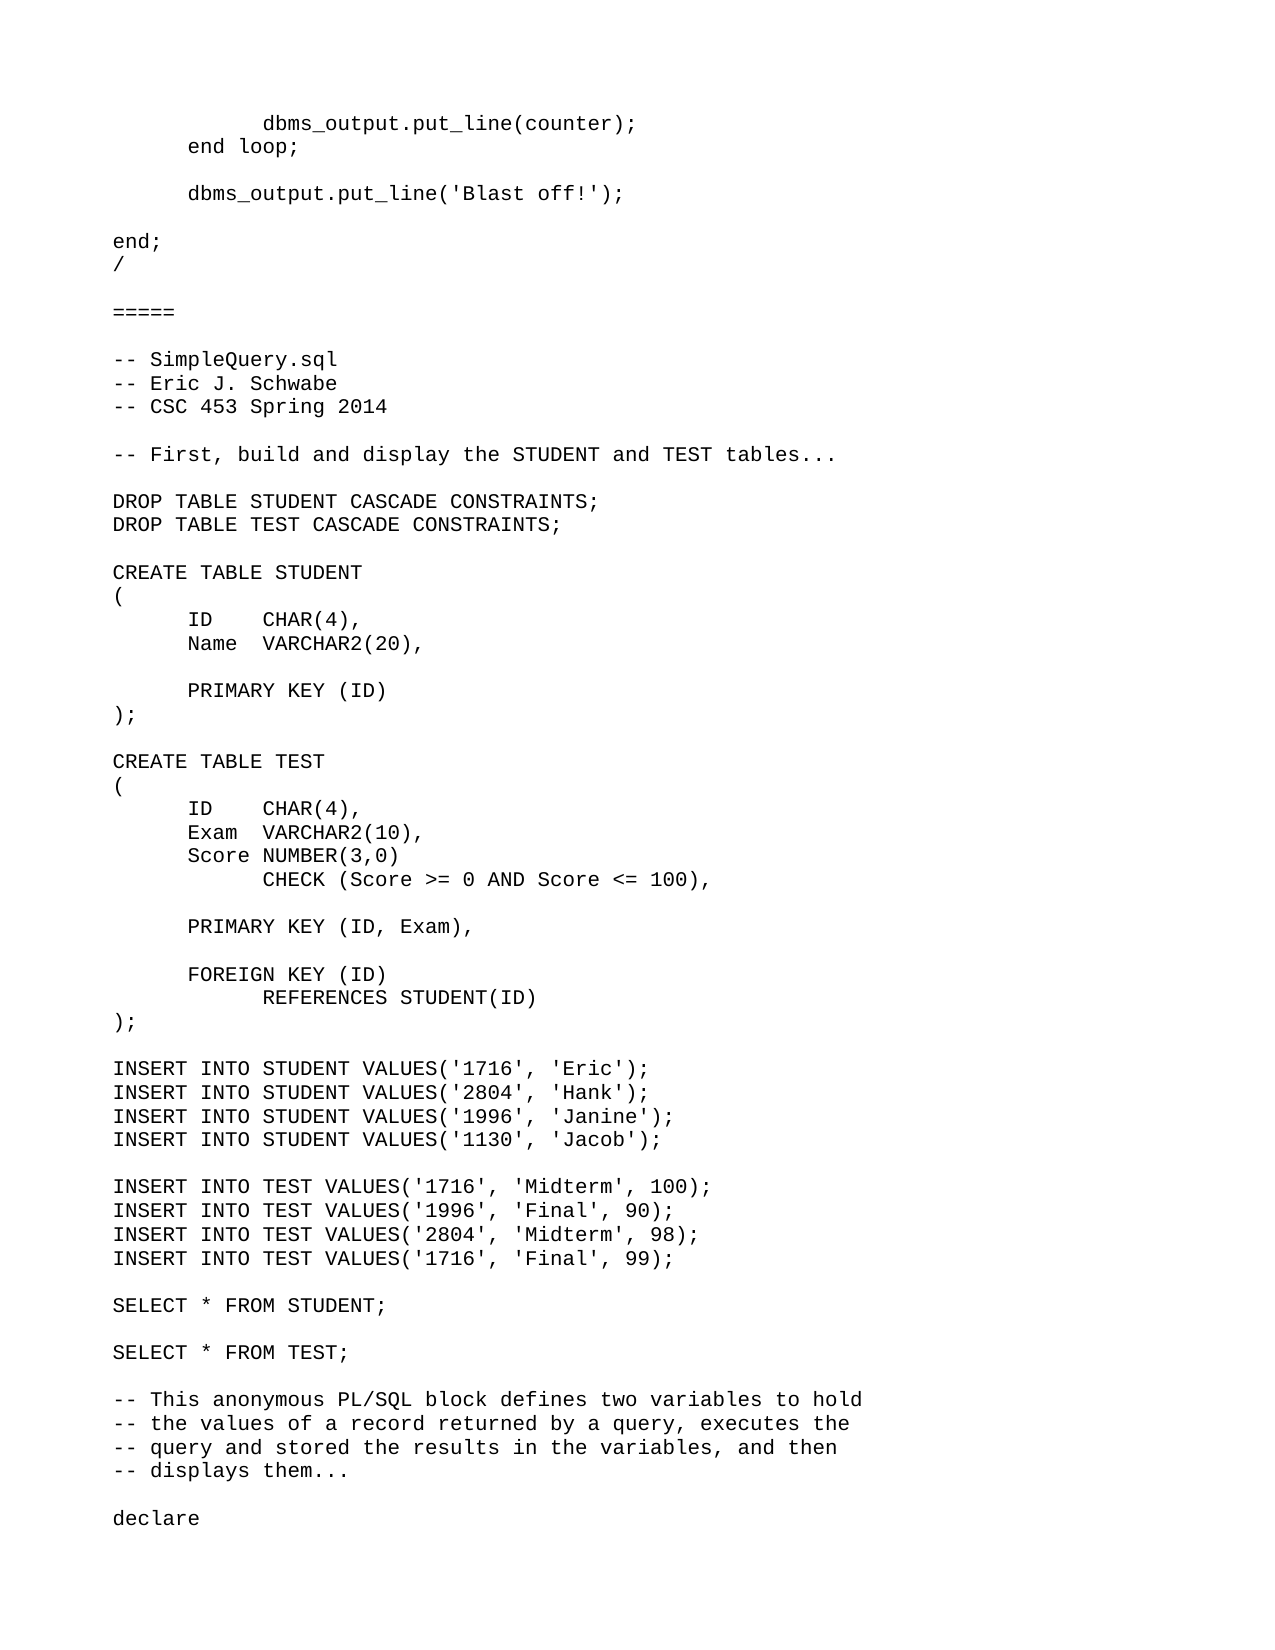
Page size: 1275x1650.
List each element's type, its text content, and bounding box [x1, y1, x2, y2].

text ( [112, 774, 1162, 798]
text -- This anonymous PL/SQL block defines two variables to hold [112, 1389, 1162, 1413]
text -- CSC 453 Spring 2014 [112, 396, 1162, 420]
text INSERT INTO TEST VALUES('2804', 'Midterm', 98); [112, 1224, 1162, 1247]
text SELECT * FROM STUDENT; [112, 1295, 1162, 1318]
text SELECT * FROM TEST; [112, 1342, 1162, 1366]
text PRIMARY KEY (ID) [112, 680, 1162, 704]
text INSERT INTO STUDENT VALUES('1130', 'Jacob'); [112, 1129, 1162, 1153]
text INSERT INTO TEST VALUES('1716', 'Final', 99); [112, 1247, 1162, 1271]
text -- displays them... [112, 1460, 1162, 1484]
text ); [112, 704, 1162, 727]
text INSERT INTO STUDENT VALUES('2804', 'Hank'); [112, 1082, 1162, 1106]
text INSERT INTO TEST VALUES('1996', 'Final', 90); [112, 1200, 1162, 1224]
text ); [112, 1011, 1162, 1035]
text end; [112, 231, 1162, 254]
text -- the values of a record returned by a query, executes the [112, 1413, 1162, 1437]
text Score NUMBER(3,0) [112, 846, 1162, 869]
text REFERENCES STUDENT(ID) [112, 987, 1162, 1011]
text -- Eric J. Schwabe [112, 373, 1162, 396]
text dbms_output.put_line(counter); [112, 112, 1162, 136]
text FOREIGN KEY (ID) [112, 964, 1162, 987]
text CREATE TABLE TEST [112, 751, 1162, 774]
text ( [112, 585, 1162, 609]
text CHECK (Score >= 0 AND Score <= 100), [112, 869, 1162, 893]
text DROP TABLE TEST CASCADE CONSTRAINTS; [112, 514, 1162, 538]
text dbms_output.put_line('Blast off!'); [112, 183, 1162, 207]
text INSERT INTO STUDENT VALUES('1716', 'Eric'); [112, 1058, 1162, 1082]
text -- SimpleQuery.sql [112, 349, 1162, 373]
text declare [112, 1508, 1162, 1531]
text -- First, build and display the STUDENT and TEST tables... [112, 443, 1162, 467]
text INSERT INTO TEST VALUES('1716', 'Midterm', 100); [112, 1177, 1162, 1200]
text DROP TABLE STUDENT CASCADE CONSTRAINTS; [112, 491, 1162, 514]
text end loop; [112, 136, 1162, 160]
text ===== [112, 302, 1162, 325]
text PRIMARY KEY (ID, Exam), [112, 916, 1162, 940]
text -- query and stored the results in the variables, and then [112, 1437, 1162, 1460]
text ID CHAR(4), [112, 609, 1162, 633]
text / [112, 254, 1162, 278]
text Exam VARCHAR2(10), [112, 822, 1162, 846]
text ID CHAR(4), [112, 798, 1162, 822]
text CREATE TABLE STUDENT [112, 562, 1162, 585]
text Name VARCHAR2(20), [112, 633, 1162, 656]
text INSERT INTO STUDENT VALUES('1996', 'Janine'); [112, 1106, 1162, 1129]
